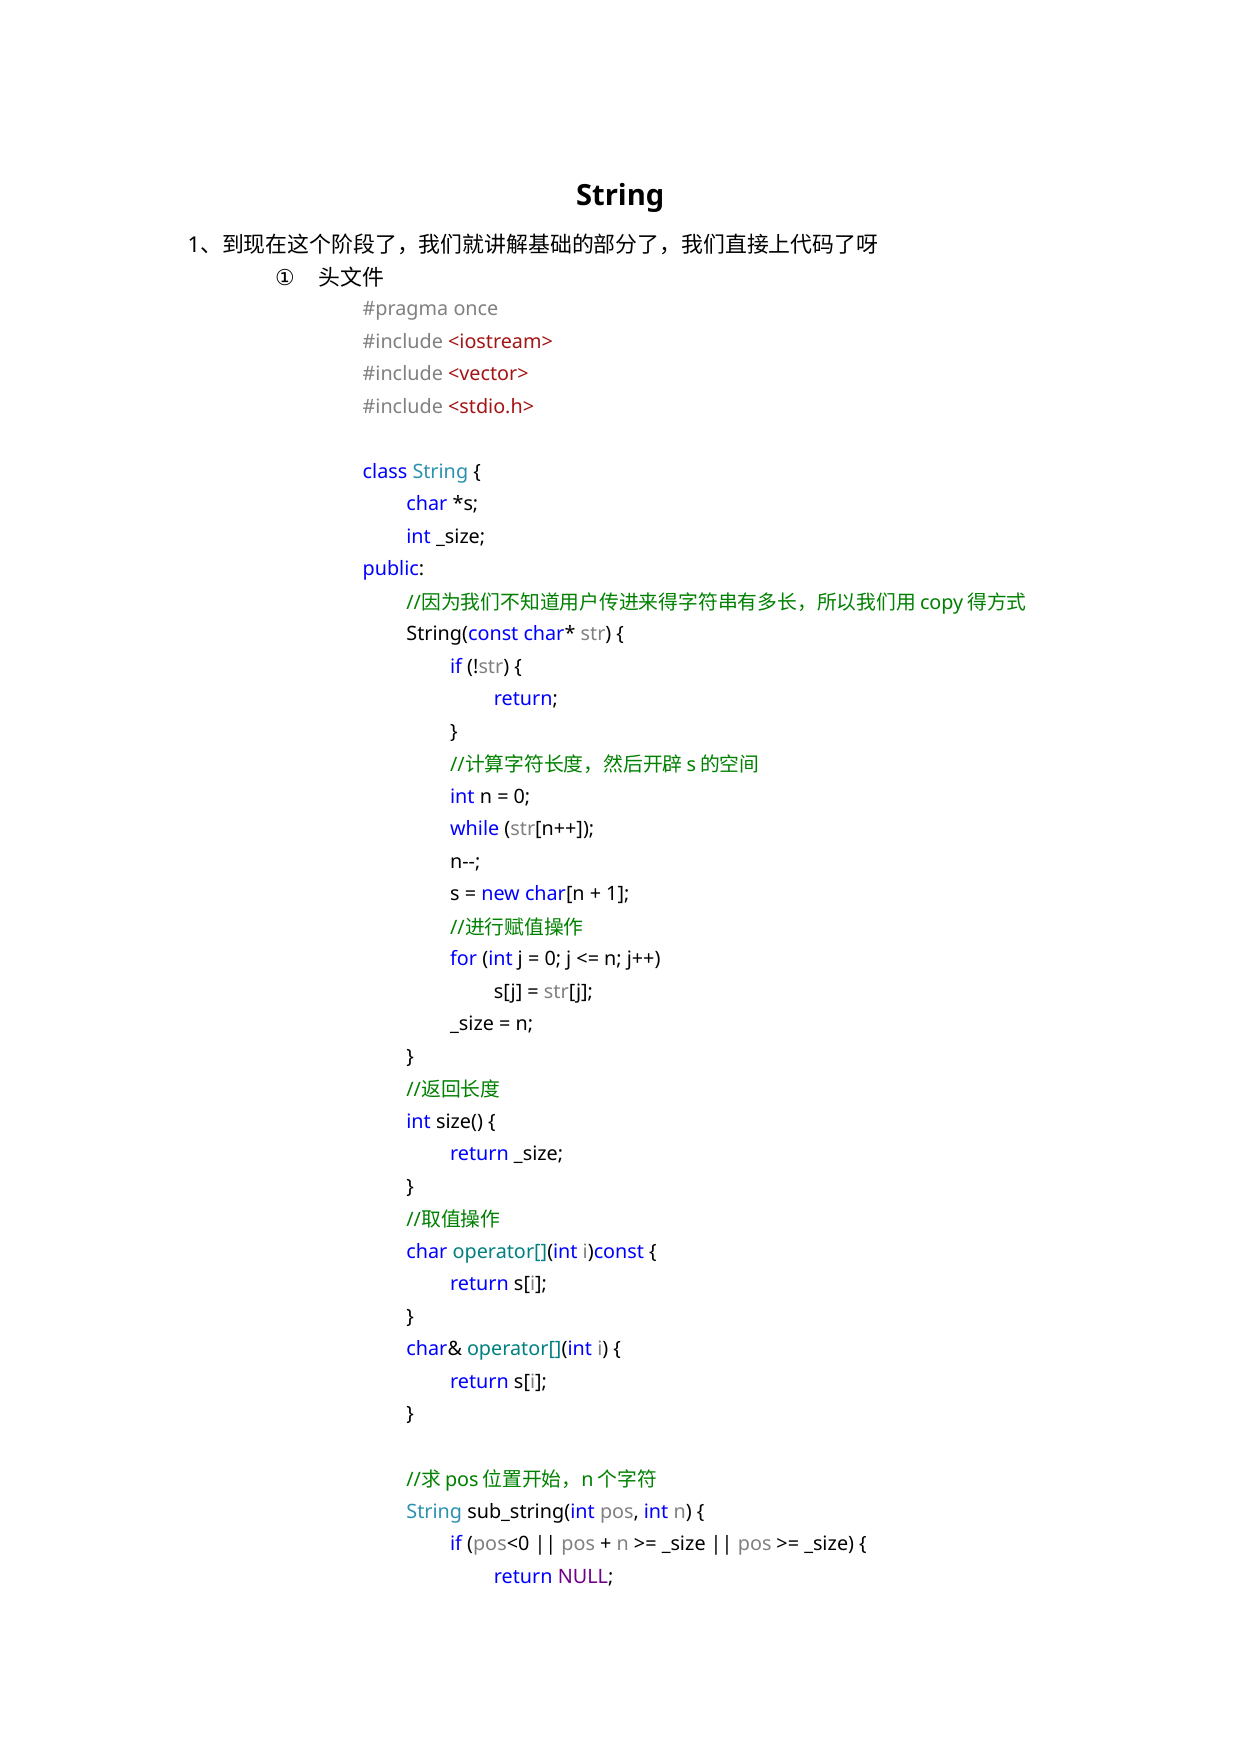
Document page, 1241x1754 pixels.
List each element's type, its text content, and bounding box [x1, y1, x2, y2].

text String sub_string(int pos, int n) { [319, 1494, 1053, 1527]
list 到现在这个阶段了，我们就讲解基础的部分了，我们直接上代码了呀 [187, 227, 1053, 259]
text public: [319, 552, 1053, 584]
text return _size; [319, 1137, 1053, 1169]
text //因为我们不知道用户传进来得字符串有多长，所以我们用copy得方式 [319, 584, 1053, 617]
text } [319, 1397, 1053, 1429]
text int size() { [319, 1104, 1053, 1137]
text while (str[n++]); [319, 812, 1053, 844]
list 头文件 [275, 259, 1053, 292]
text for (int j = 0; j <= n; j++) [319, 942, 1053, 974]
text n--; [319, 844, 1053, 877]
text s = new char[n + 1]; [319, 877, 1053, 909]
text _size = n; [319, 1007, 1053, 1039]
text } [319, 714, 1053, 747]
text char& operator[](int i) { [319, 1332, 1053, 1364]
text #include <iostream> [319, 324, 1053, 357]
text char *s; [319, 487, 1053, 519]
text return NULL; [319, 1559, 1053, 1592]
text if (!str) { [319, 649, 1053, 682]
text #include <vector> [319, 357, 1053, 389]
text return s[i]; [319, 1267, 1053, 1299]
text //进行赋值操作 [319, 909, 1053, 942]
text } [319, 1169, 1053, 1202]
text } [319, 1299, 1053, 1332]
text //计算字符长度，然后开辟s的空间 [319, 747, 1053, 779]
text int _size; [319, 519, 1053, 552]
text return s[i]; [319, 1364, 1053, 1397]
text String [187, 162, 1053, 227]
text //取值操作 [319, 1202, 1053, 1234]
text //返回长度 [319, 1072, 1053, 1104]
text #include <stdio.h> [319, 389, 1053, 422]
text } [319, 1039, 1053, 1072]
text int n = 0; [319, 779, 1053, 812]
text char operator[](int i)const { [319, 1234, 1053, 1267]
text s[j] = str[j]; [319, 974, 1053, 1007]
text //求pos位置开始，n个字符 [319, 1462, 1053, 1494]
text class String { [319, 454, 1053, 487]
text if (pos<0 || pos + n >= _size || pos >= _size) { [319, 1527, 1053, 1559]
text #pragma once [319, 292, 1053, 324]
text return; [319, 682, 1053, 714]
text String(const char* str) { [319, 617, 1053, 649]
